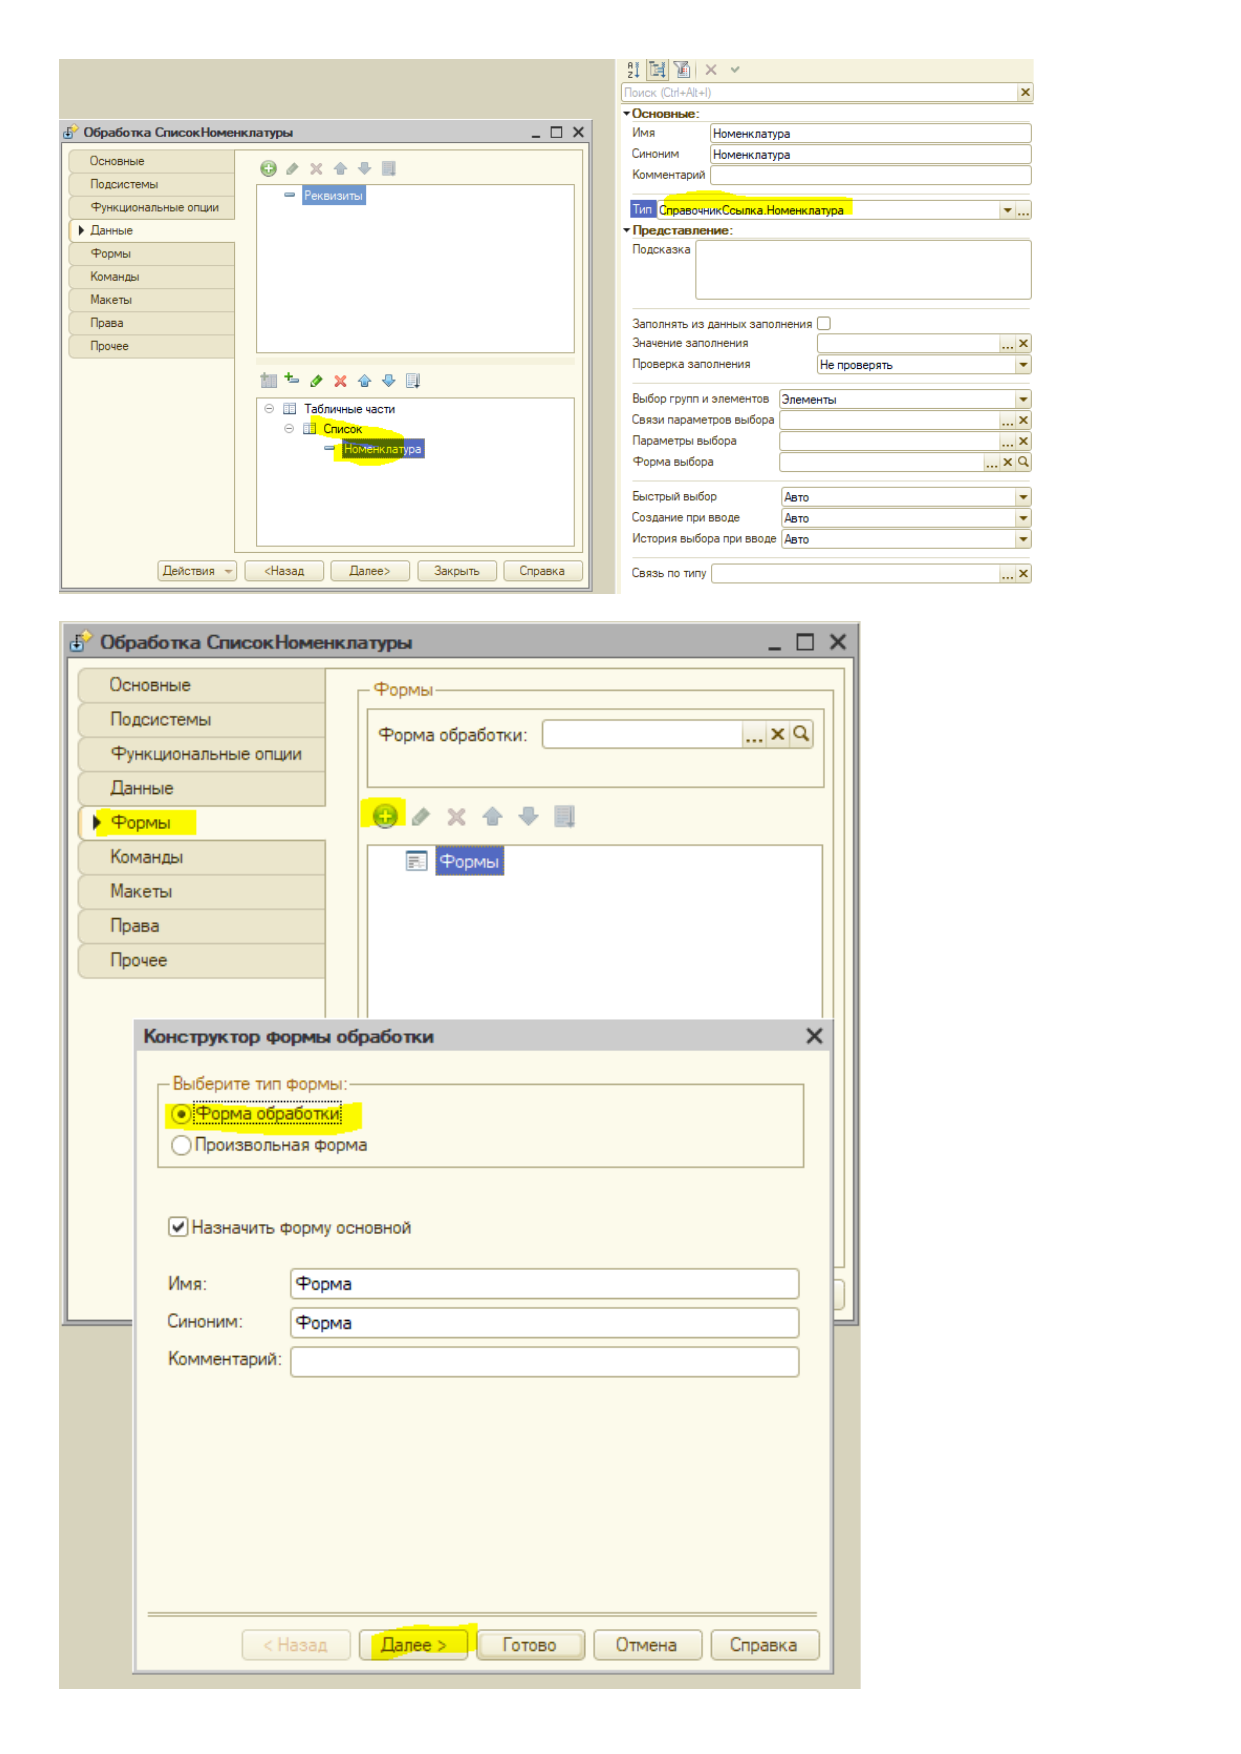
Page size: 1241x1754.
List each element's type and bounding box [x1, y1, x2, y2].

picture [59, 621, 861, 1689]
picture [59, 59, 1034, 594]
